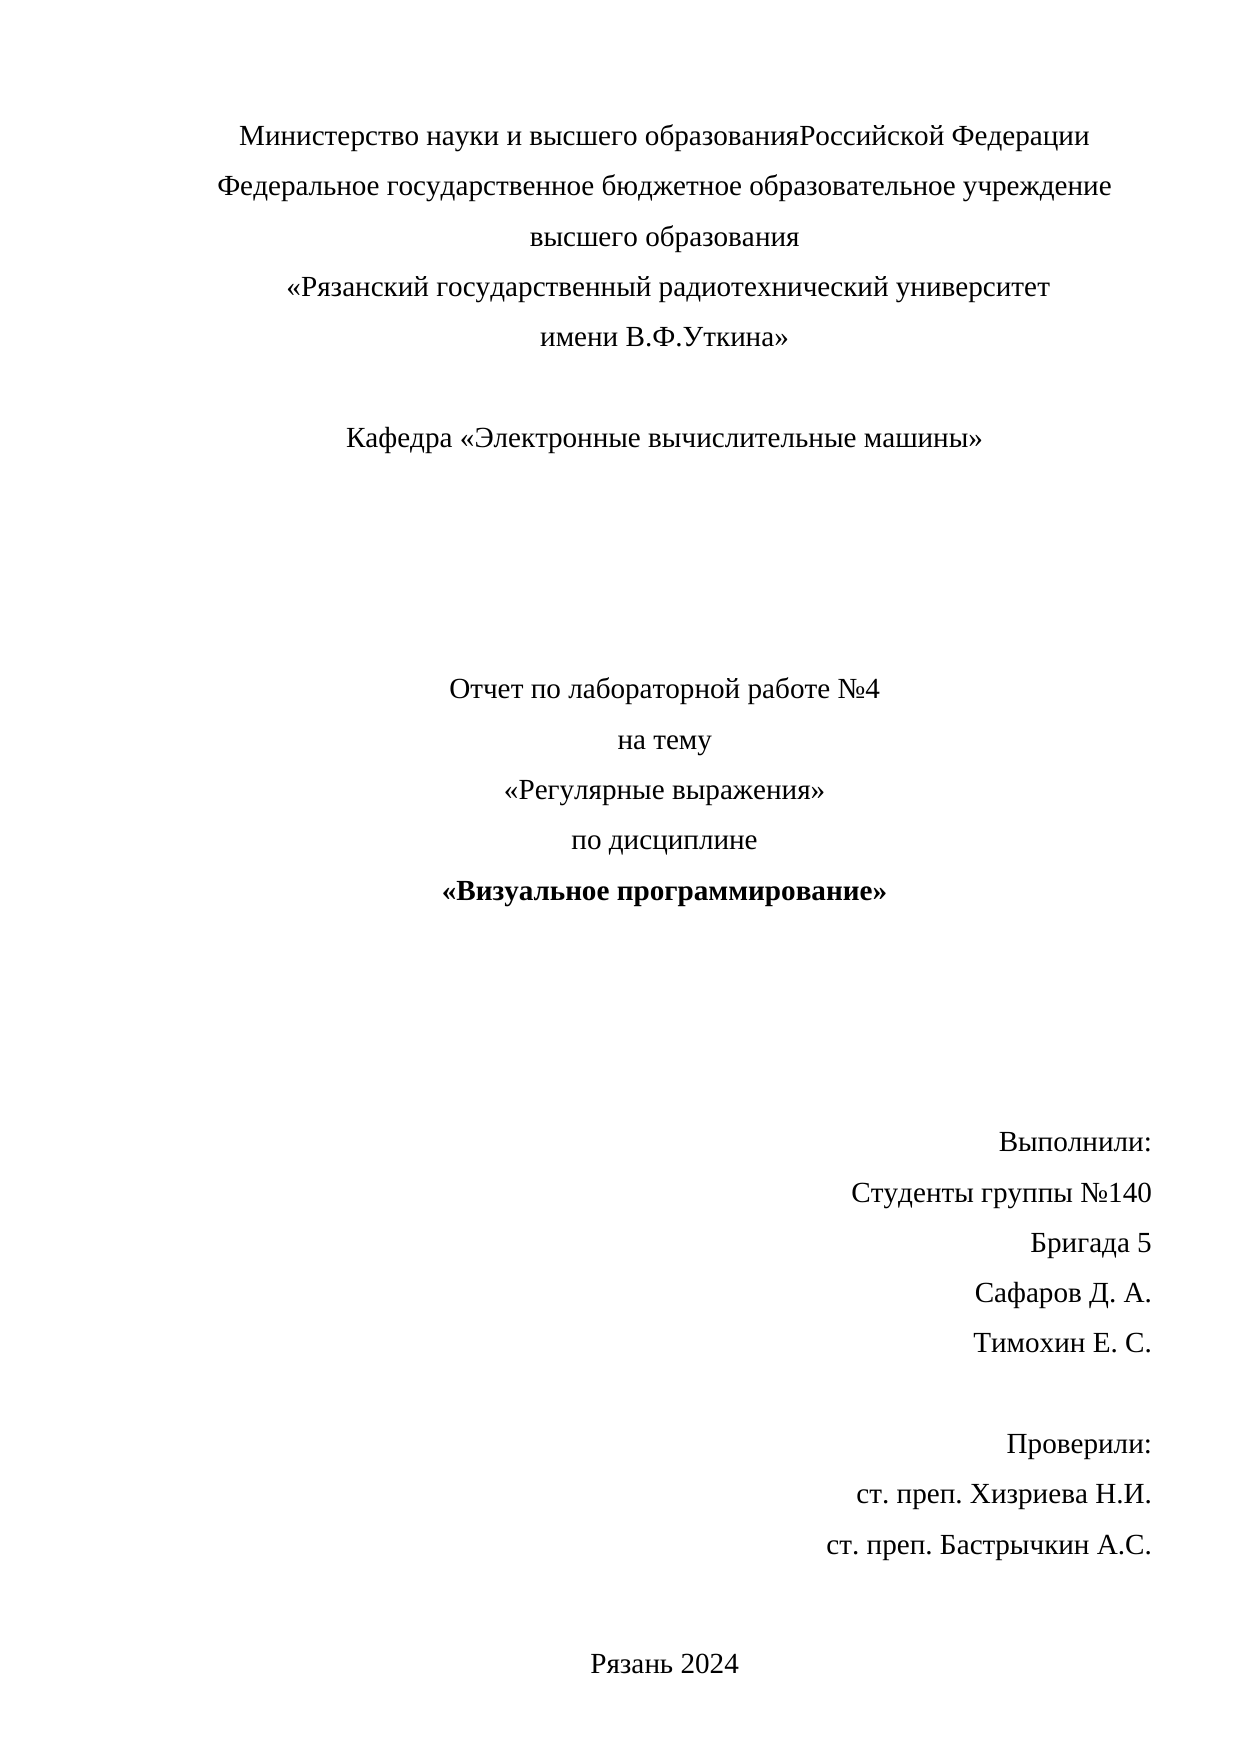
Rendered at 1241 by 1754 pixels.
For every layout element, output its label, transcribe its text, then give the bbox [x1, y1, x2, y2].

text Студенты группы №140 [177, 1175, 1152, 1208]
text «Рязанский государственный радиотехнический университет [177, 269, 1152, 303]
text ст. преп. Бастрычкин А.С. [177, 1527, 1152, 1560]
text на тему [177, 722, 1152, 755]
text Выполнили: [177, 1124, 1152, 1158]
text Тимохин Е. С. [177, 1326, 1152, 1359]
text Отчет по лабораторной работе №4 [177, 672, 1152, 705]
text имени В.Ф.Уткина» [177, 319, 1152, 353]
text Проверили: ст. преп. Хизриева Н.И. [177, 1426, 1152, 1510]
text Федеральное государственное бюджетное образовательное учреждение высшего образования [177, 168, 1152, 252]
text Бригада 5 [177, 1225, 1152, 1258]
text Министерство науки и высшего образованияРоссийской Федерации [177, 118, 1152, 152]
text «Регулярные выражения» [177, 772, 1152, 806]
text Кафедра «Электронные вычислительные машины» [177, 420, 1152, 453]
text Сафаров Д. А. [177, 1275, 1152, 1309]
text по дисциплине «Визуальное программирование» [177, 822, 1152, 906]
